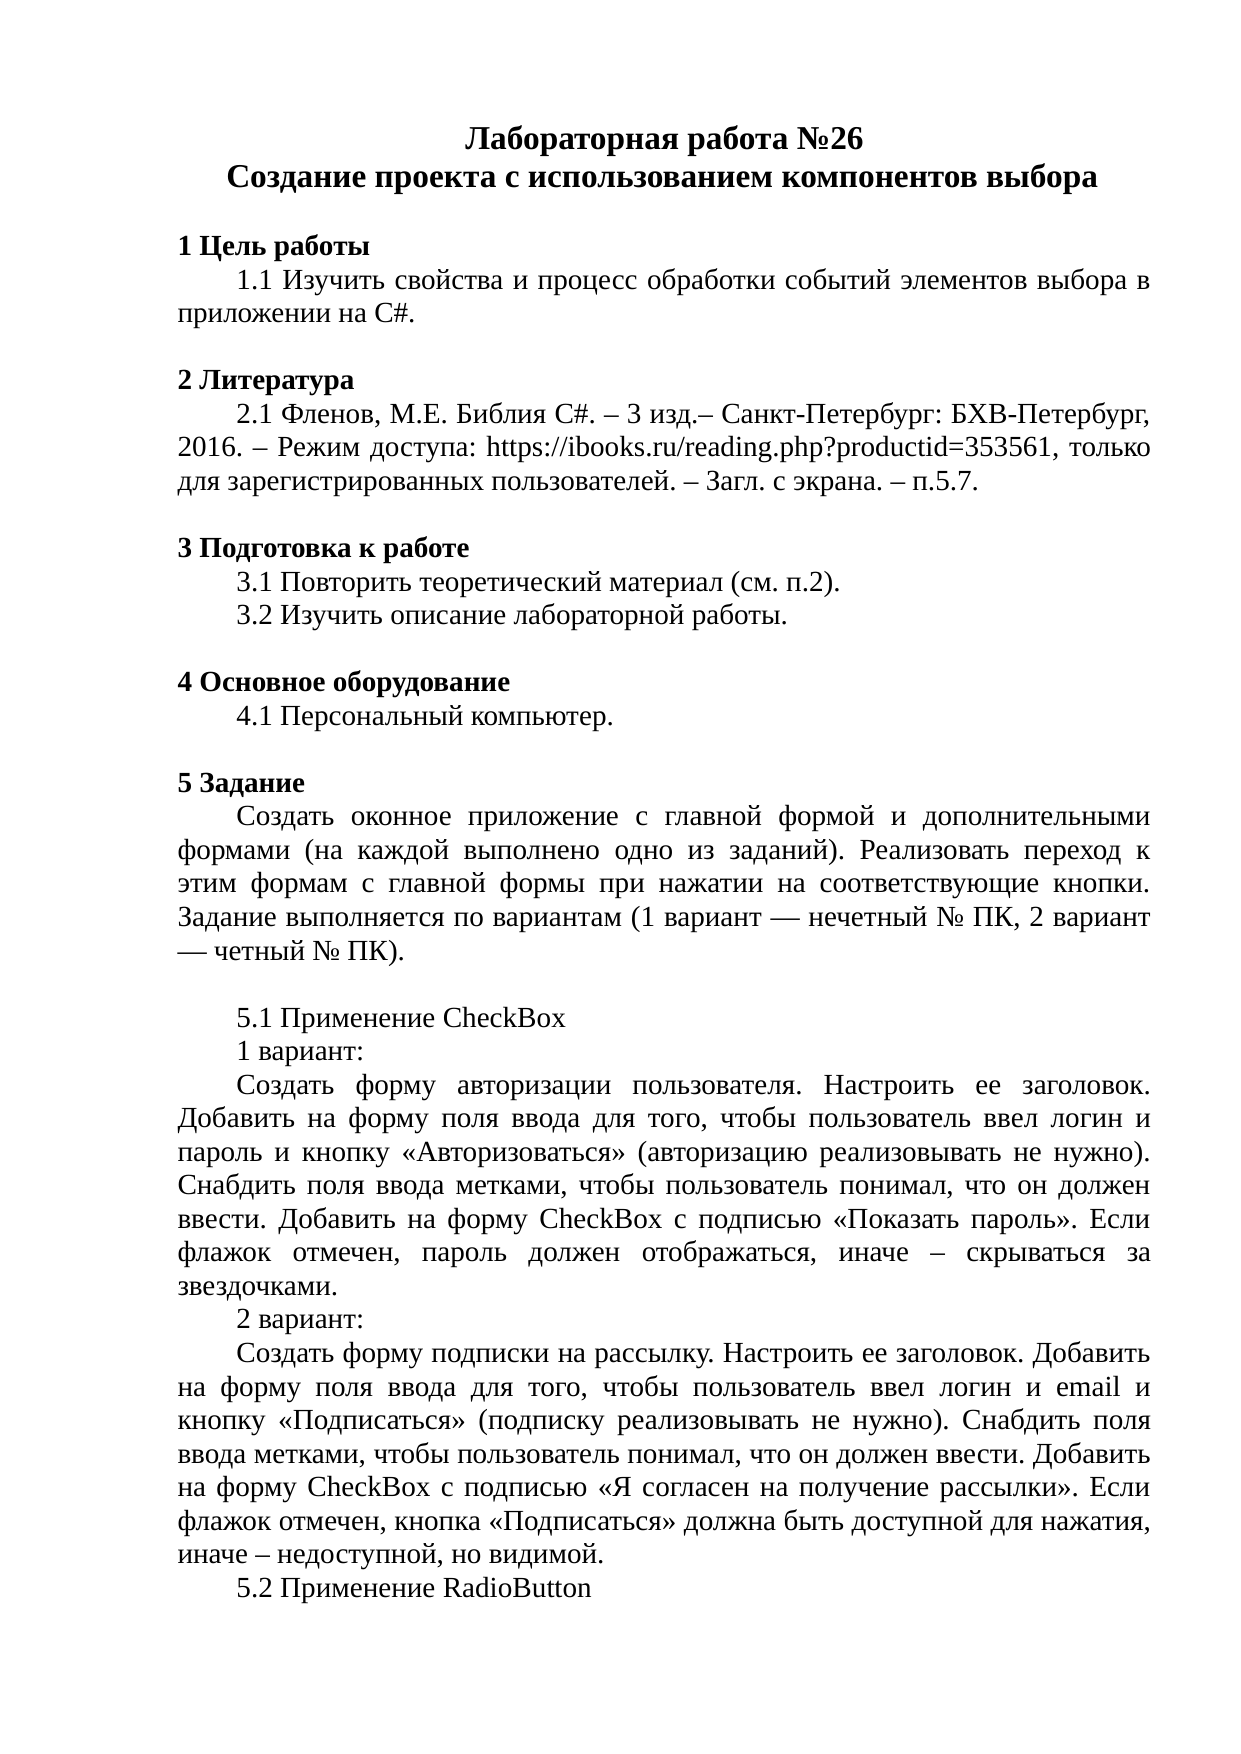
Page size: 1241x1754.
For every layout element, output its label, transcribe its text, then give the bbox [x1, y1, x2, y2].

text Создание проекта с использованием компонентов выбора [177, 156, 1147, 195]
text Создать форму подписки на рассылку. Настроить ее заголовок. Добавить на форму поля ввода для того, чтобы пользователь ввел логин и email и кнопку «Подписаться» (подписку реализовывать не нужно). Снабдить поля ввода метками, чтобы пользователь понимал, что он должен ввести. Добавить на форму CheckBox с подписью «Я согласен на получение рассылки». Если флажок отмечен, кнопка «Подписаться» должна быть доступной для нажатия, иначе – недоступной, но видимой. [177, 1335, 1152, 1570]
text 5.1 Применение CheckBox [177, 1000, 1152, 1033]
text 2.1 Фленов, М.Е. Библия C#. – 3 изд.– Санкт-Петербург: БХВ-Петербург, 2016. – Режим доступа: https://ibooks.ru/reading.php?productid=353561, только для зарегистрированных пользователей. – Загл. с экрана. – п.5.7. [177, 396, 1152, 497]
text 5 Задание [177, 765, 1152, 798]
text 3.2 Изучить описание лабораторной работы. [177, 597, 1152, 631]
text 4.1 Персональный компьютер. [177, 698, 1152, 731]
text 3.1 Повторить теоретический материал (см. п.2). [177, 564, 1152, 597]
text 3 Подготовка к работе [177, 530, 1152, 564]
text 1.1 Изучить свойства и процесс обработки событий элементов выбора в приложении на C#. [177, 262, 1152, 329]
text 2 вариант: [177, 1302, 1152, 1335]
text 5.2 Применение RadioButton [177, 1570, 1152, 1603]
text 4 Основное оборудование [177, 664, 1152, 698]
text Лабораторная работа №26 [177, 118, 1152, 156]
text Создать оконное приложение с главной формой и дополнительными формами (на каждой выполнено одно из заданий). Реализовать переход к этим формам с главной формы при нажатии на соответствующие кнопки. Задание выполняется по вариантам (1 вариант — нечетный № ПК, 2 вариант — четный № ПК). [177, 798, 1152, 966]
text 1 вариант: [177, 1033, 1152, 1067]
text 2 Литература [177, 362, 1152, 396]
text 1 Цель работы [177, 228, 1152, 262]
text Создать форму авторизации пользователя. Настроить ее заголовок. Добавить на форму поля ввода для того, чтобы пользователь ввел логин и пароль и кнопку «Авторизоваться» (авторизацию реализовывать не нужно). Снабдить поля ввода метками, чтобы пользователь понимал, что он должен ввести. Добавить на форму CheckBox с подписью «Показать пароль». Если флажок отмечен, пароль должен отображаться, иначе – скрываться за звездочками. [177, 1067, 1152, 1302]
